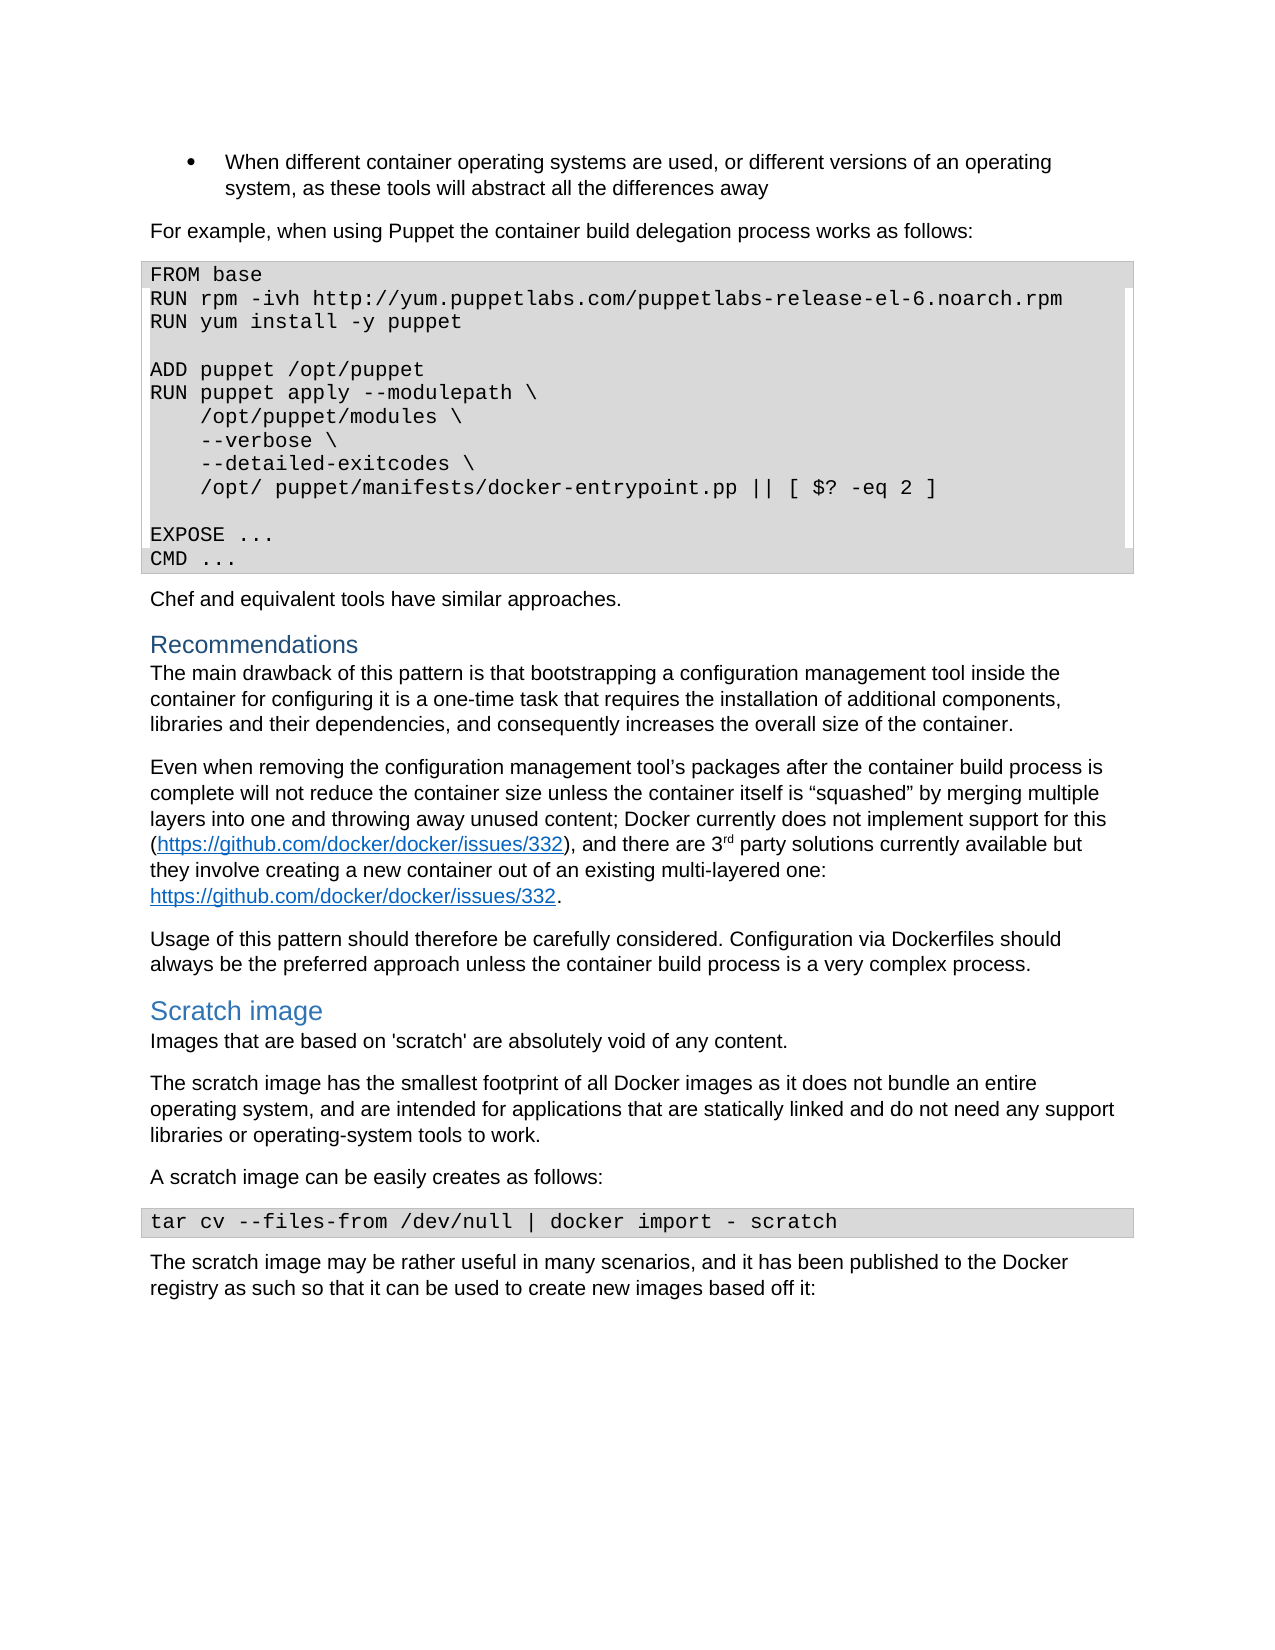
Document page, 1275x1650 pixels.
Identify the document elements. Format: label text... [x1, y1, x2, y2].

text --verbose \ [150, 429, 1125, 453]
text --detailed-exitcodes \ [150, 453, 1125, 477]
text Even when removing the configuration management tool’s packages after the container build process is complete will not reduce the container size unless the container itself is “squashed” by merging multiple layers into one and throwing away unused content; Docker currently does not implement support for this (https://github.com/docker/docker/issues/332), and there are 3rd party solutions currently available but they involve creating a new container out of an existing multi-layered one: https://github.com/docker/docker/issues/332. [150, 755, 1125, 908]
text The scratch image may be rather useful in many scenarios, and it has been published to the Docker registry as such so that it can be used to create new images based off it: [150, 1250, 1125, 1300]
text /opt/puppet/modules \ [150, 406, 1125, 429]
text /opt/ puppet/manifests/docker-entrypoint.pp || [ $? -eq 2 ] [150, 477, 1125, 501]
text tar cv --files-from /dev/null | docker import - scratch [142, 1209, 1133, 1237]
text The scratch image has the smallest footprint of all Docker images as it does not bundle an entire operating system, and are intended for applications that are statically linked and do not need any support libraries or operating-system tools to work. [150, 1071, 1125, 1147]
text FROM base [142, 262, 1133, 288]
text For example, when using Puppet the container build delegation process works as follows: [150, 218, 1125, 242]
text ADD puppet /opt/puppet [150, 359, 1125, 382]
subtitle Scratch image [150, 995, 1125, 1026]
text Usage of this pattern should therefore be carefully considered. Configuration via Dockerfiles should always be the preferred approach unless the container build process is a very complex process. [150, 926, 1125, 976]
text RUN rpm -ivh http://yum.puppetlabs.com/puppetlabs-release-el-6.noarch.rpm [150, 288, 1125, 311]
text CMD ... [142, 545, 1133, 573]
text The main drawback of this pattern is that bootstrapping a configuration management tool inside the container for configuring it is a one-time task that requires the installation of additional components, libraries and their dependencies, and consequently increases the overall size of the container. [150, 661, 1125, 736]
text Chef and equivalent tools have similar approaches. [150, 587, 1125, 611]
text RUN yum install -y puppet [150, 311, 1125, 335]
list When different container operating systems are used, or different versions of an operating system, as these tools will abstract all the differences away [187, 150, 1125, 200]
text A scratch image can be easily creates as follows: [150, 1165, 1125, 1189]
text EXPOSE ... [150, 524, 1125, 545]
text Images that are based on 'scratch' are absolutely void of any content. [150, 1028, 1125, 1052]
subtitle Recommendations [150, 629, 1125, 658]
text RUN puppet apply --modulepath \ [150, 382, 1125, 406]
